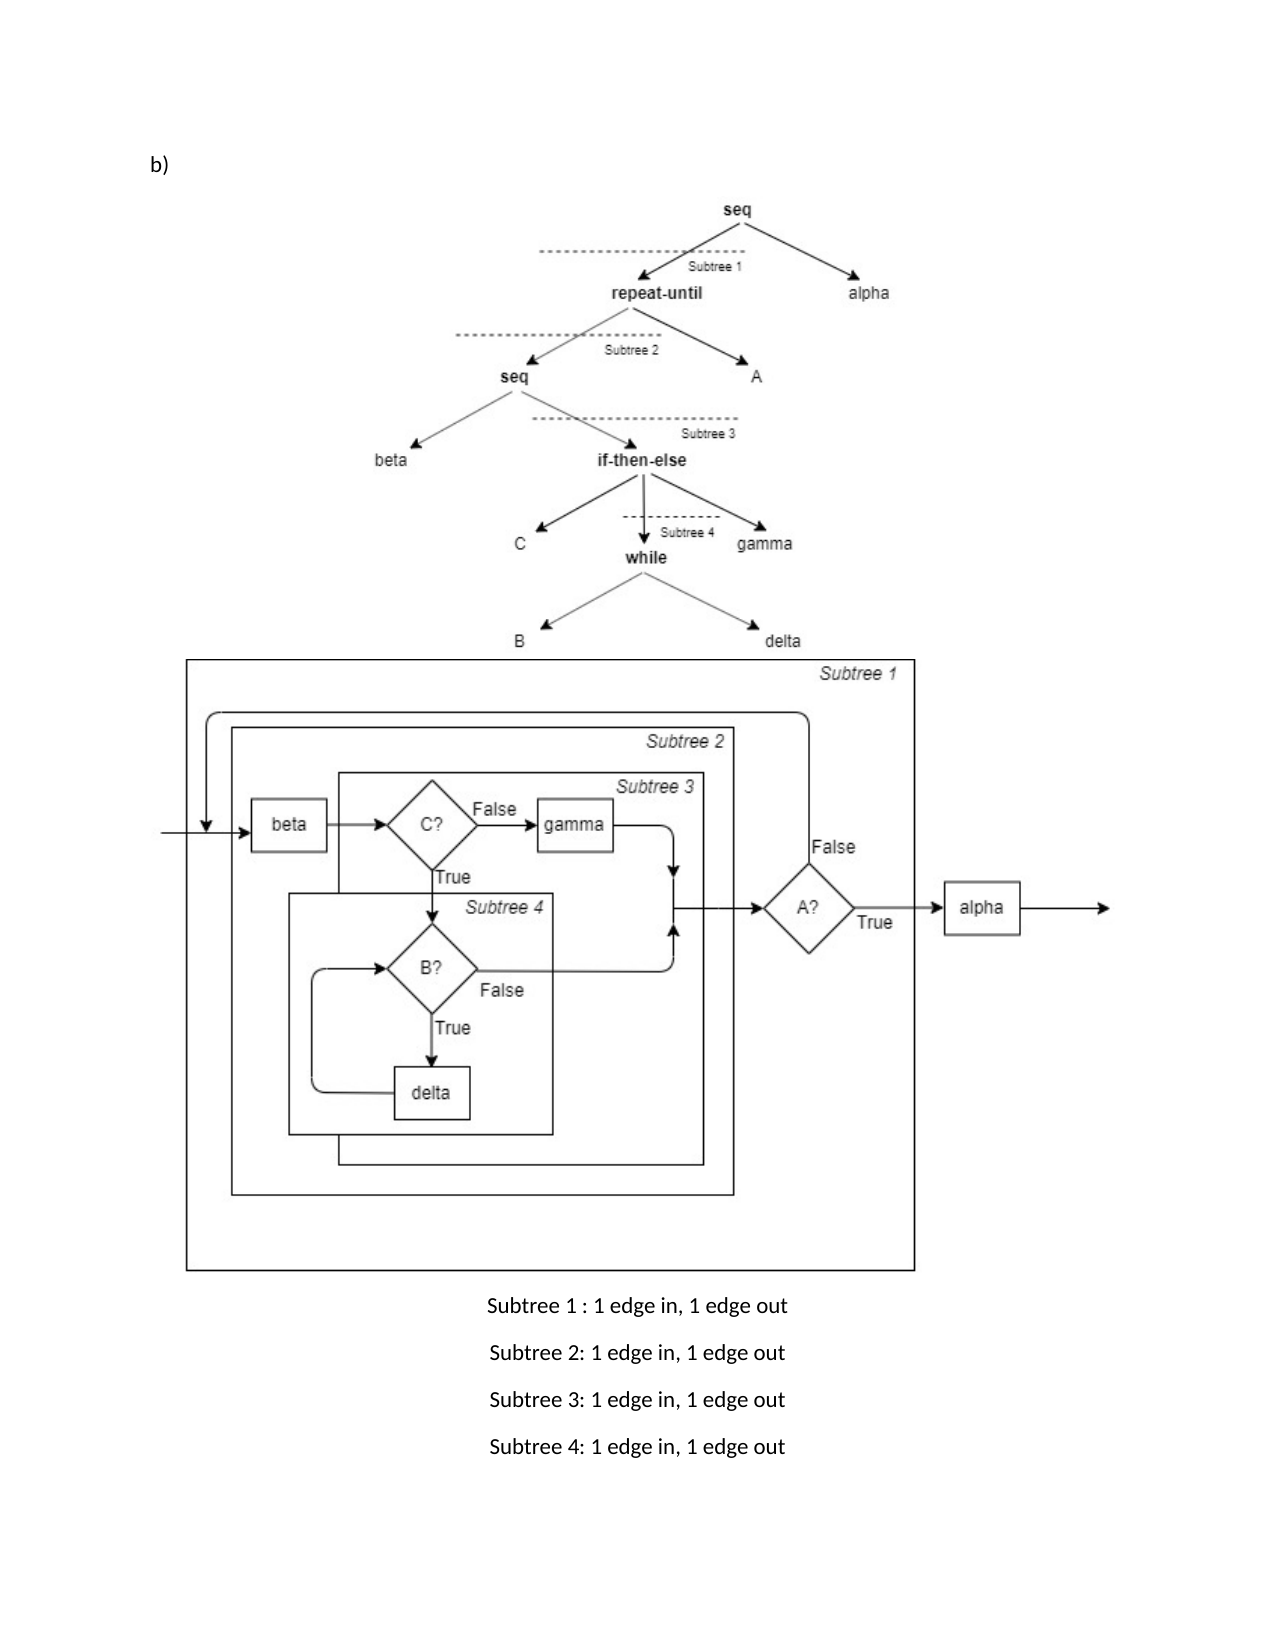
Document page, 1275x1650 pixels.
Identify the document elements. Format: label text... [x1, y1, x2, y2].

text Subtree 4: 1 edge in, 1 edge out [150, 1432, 1125, 1460]
text Subtree 1 : 1 edge in, 1 edge out [150, 1292, 1125, 1319]
text Subtree 3: 1 edge in, 1 edge out [150, 1385, 1125, 1413]
picture [372, 196, 903, 657]
picture [150, 659, 1125, 1273]
text Subtree 2: 1 edge in, 1 edge out [150, 1338, 1125, 1366]
text b) [150, 150, 1125, 178]
